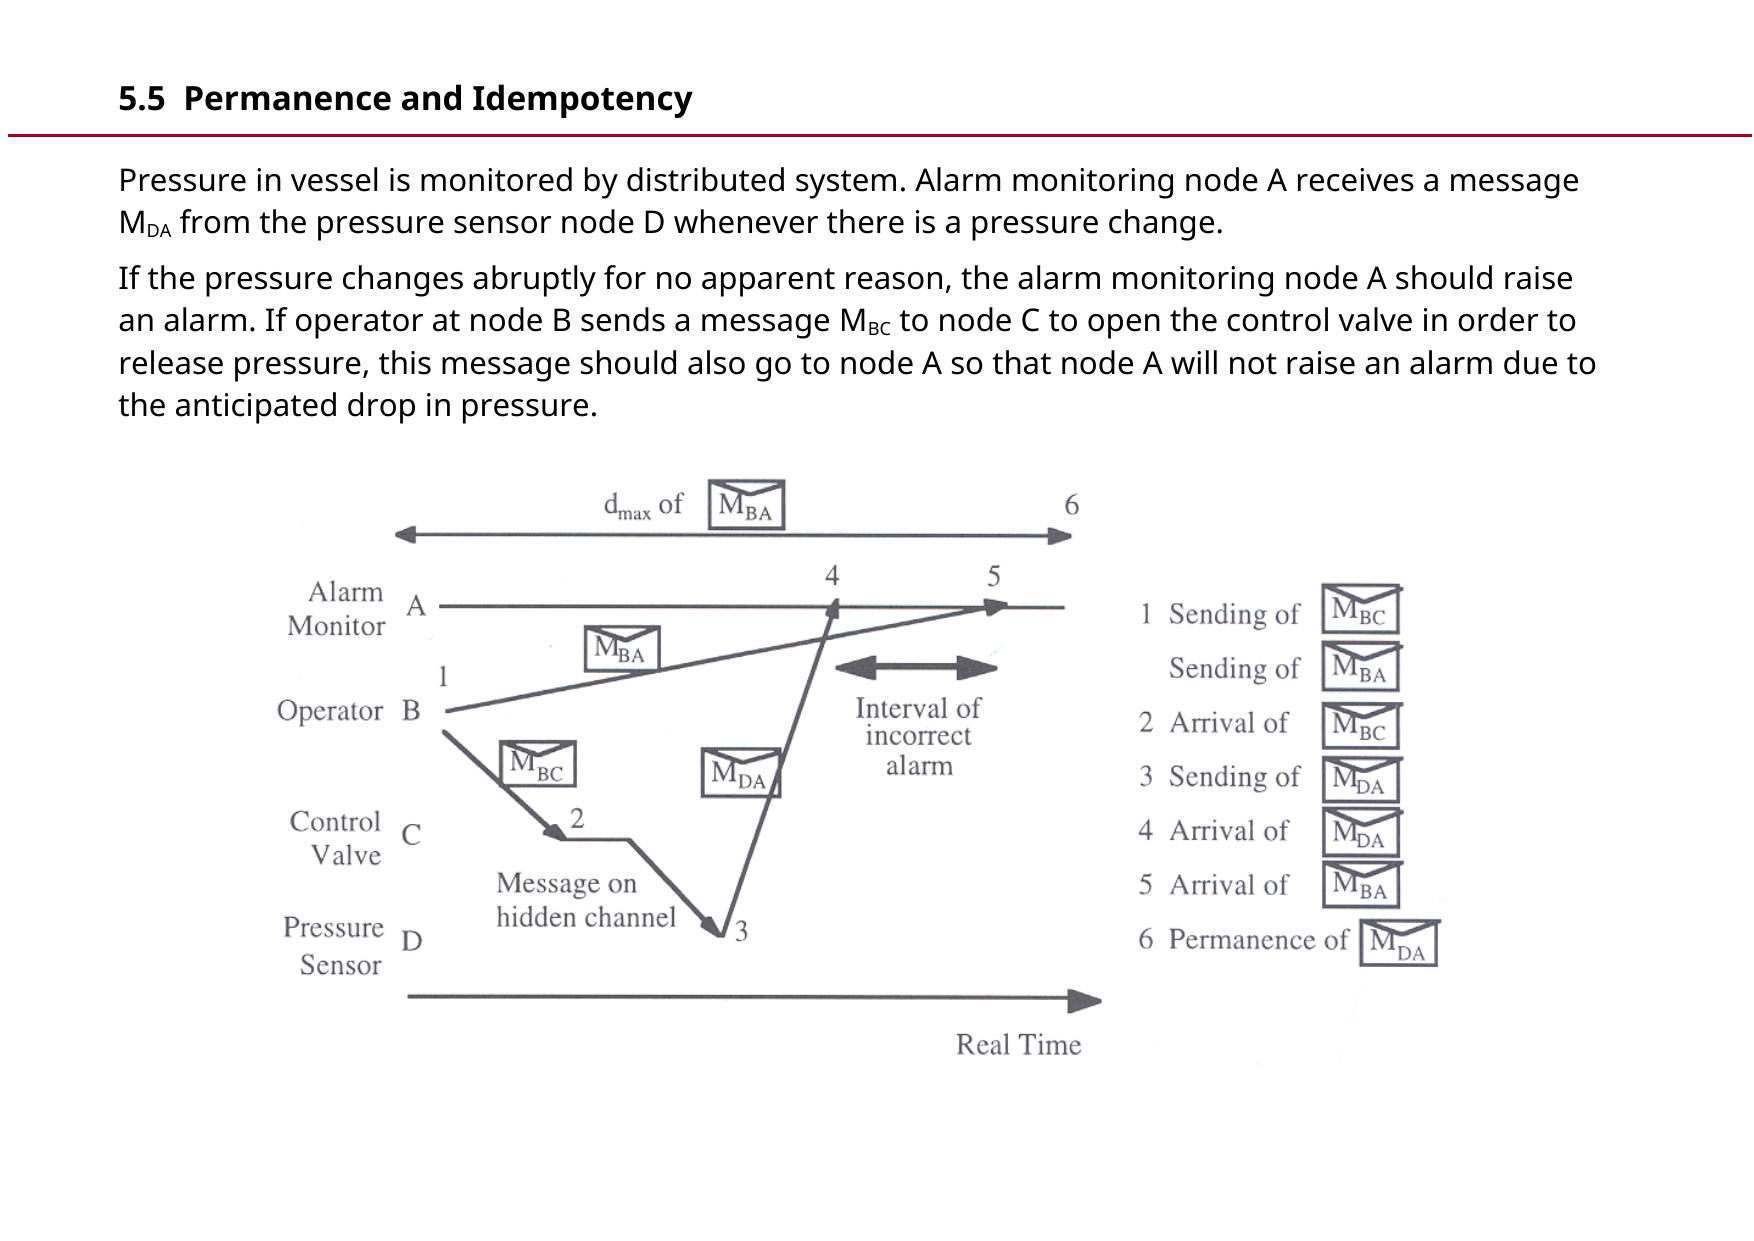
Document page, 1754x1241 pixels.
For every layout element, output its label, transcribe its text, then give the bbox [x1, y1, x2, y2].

picture [270, 468, 1455, 1067]
text If the pressure changes abruptly for no apparent reason, the alarm monitoring node A should raise an alarm. If operator at node B sends a message MBC to node C to open the control valve in order to release pressure, this message should also go to node A so that node A will not raise an alarm due to the anticipated drop in pressure. [118, 256, 1606, 426]
text Pressure in vessel is monitored by distributed system. Alarm monitoring node A receives a message MDA from the pressure sensor node D whenever there is a pressure change. [118, 158, 1606, 243]
